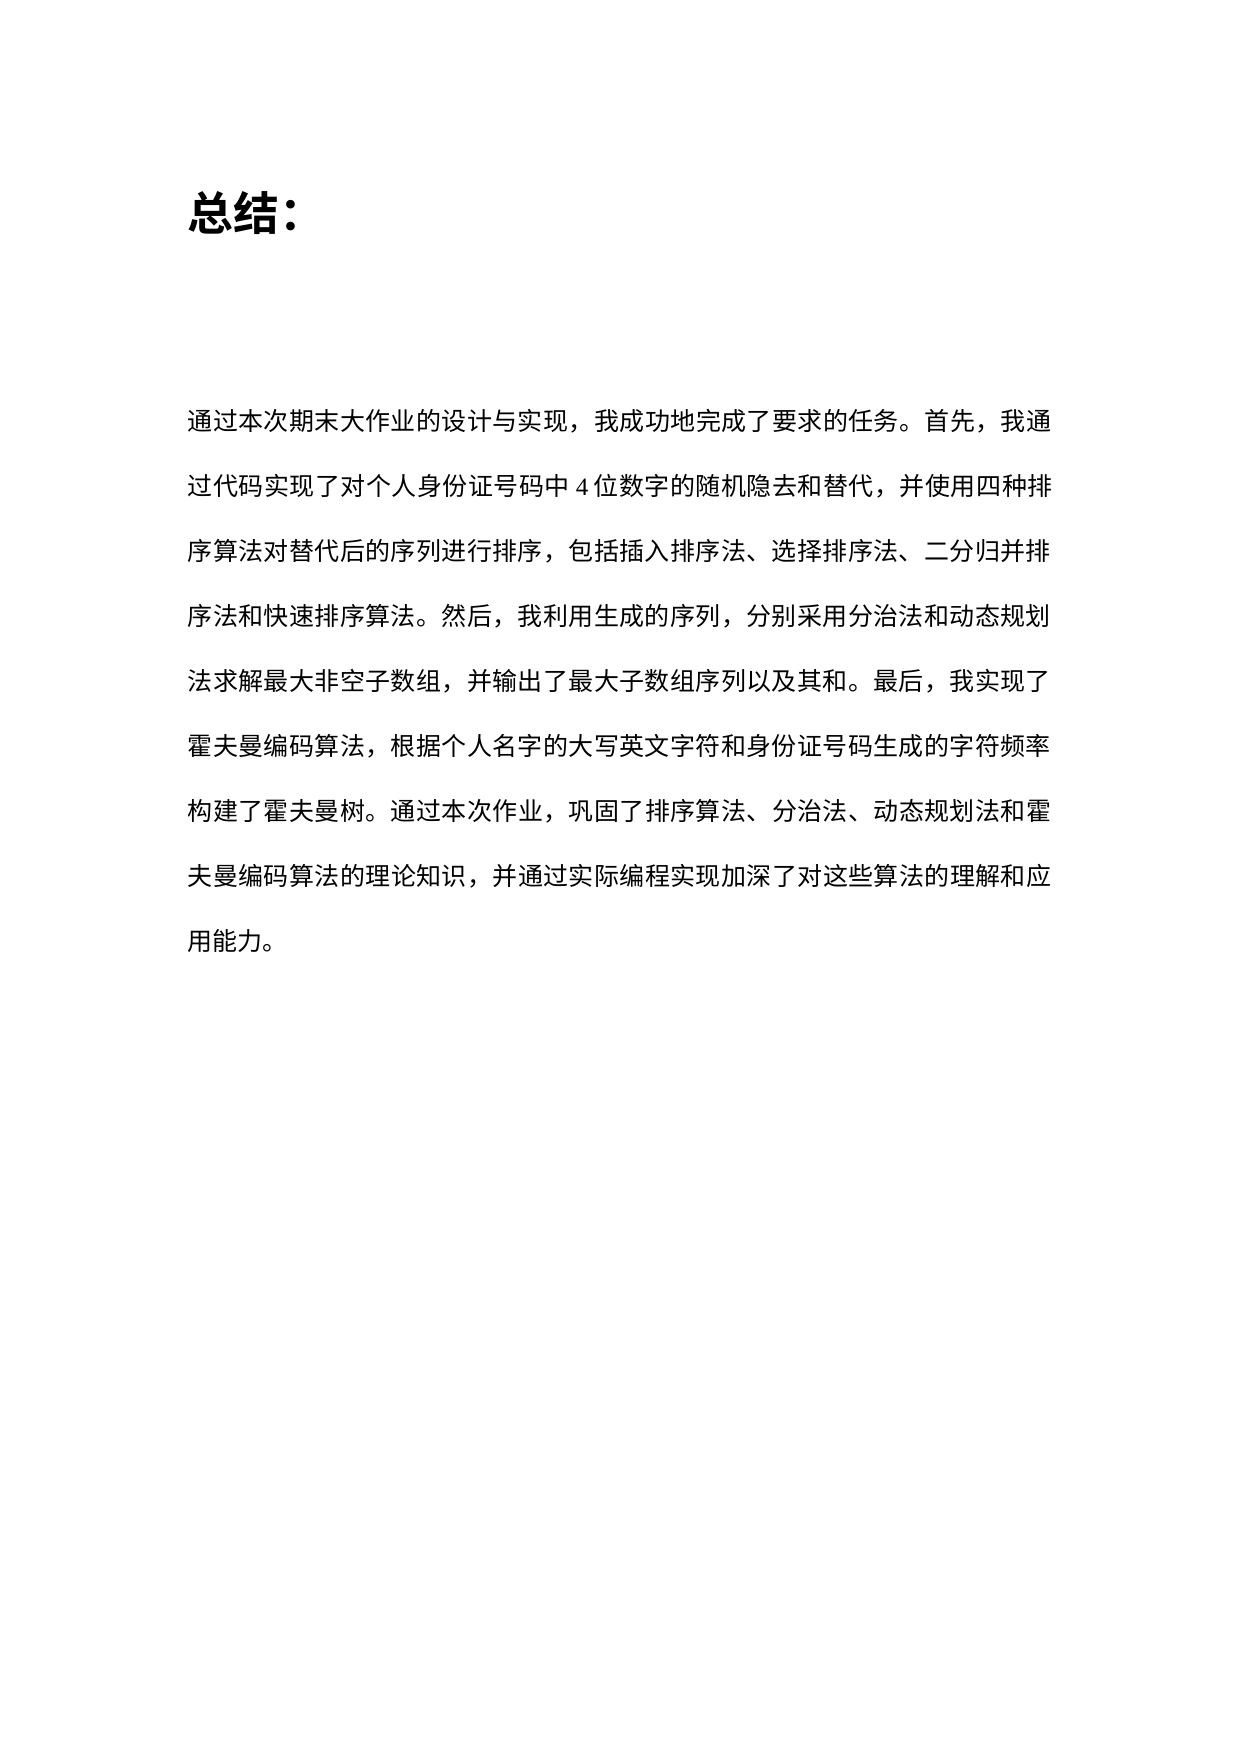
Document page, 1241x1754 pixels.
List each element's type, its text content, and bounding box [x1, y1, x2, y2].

text 通过本次期末大作业的设计与实现，我成功地完成了要求的任务。首先，我通过代码实现了对个人身份证号码中4位数字的随机隐去和替代，并使用四种排序算法对替代后的序列进行排序，包括插入排序法、选择排序法、二分归并排序法和快速排序算法。然后，我利用生成的序列，分别采用分治法和动态规划法求解最大非空子数组，并输出了最大子数组序列以及其和。最后，我实现了霍夫曼编码算法，根据个人名字的大写英文字符和身份证号码生成的字符频率构建了霍夫曼树。通过本次作业，巩固了排序算法、分治法、动态规划法和霍夫曼编码算法的理论知识，并通过实际编程实现加深了对这些算法的理解和应用能力。 [187, 387, 1053, 972]
subtitle 总结： [187, 162, 1053, 259]
